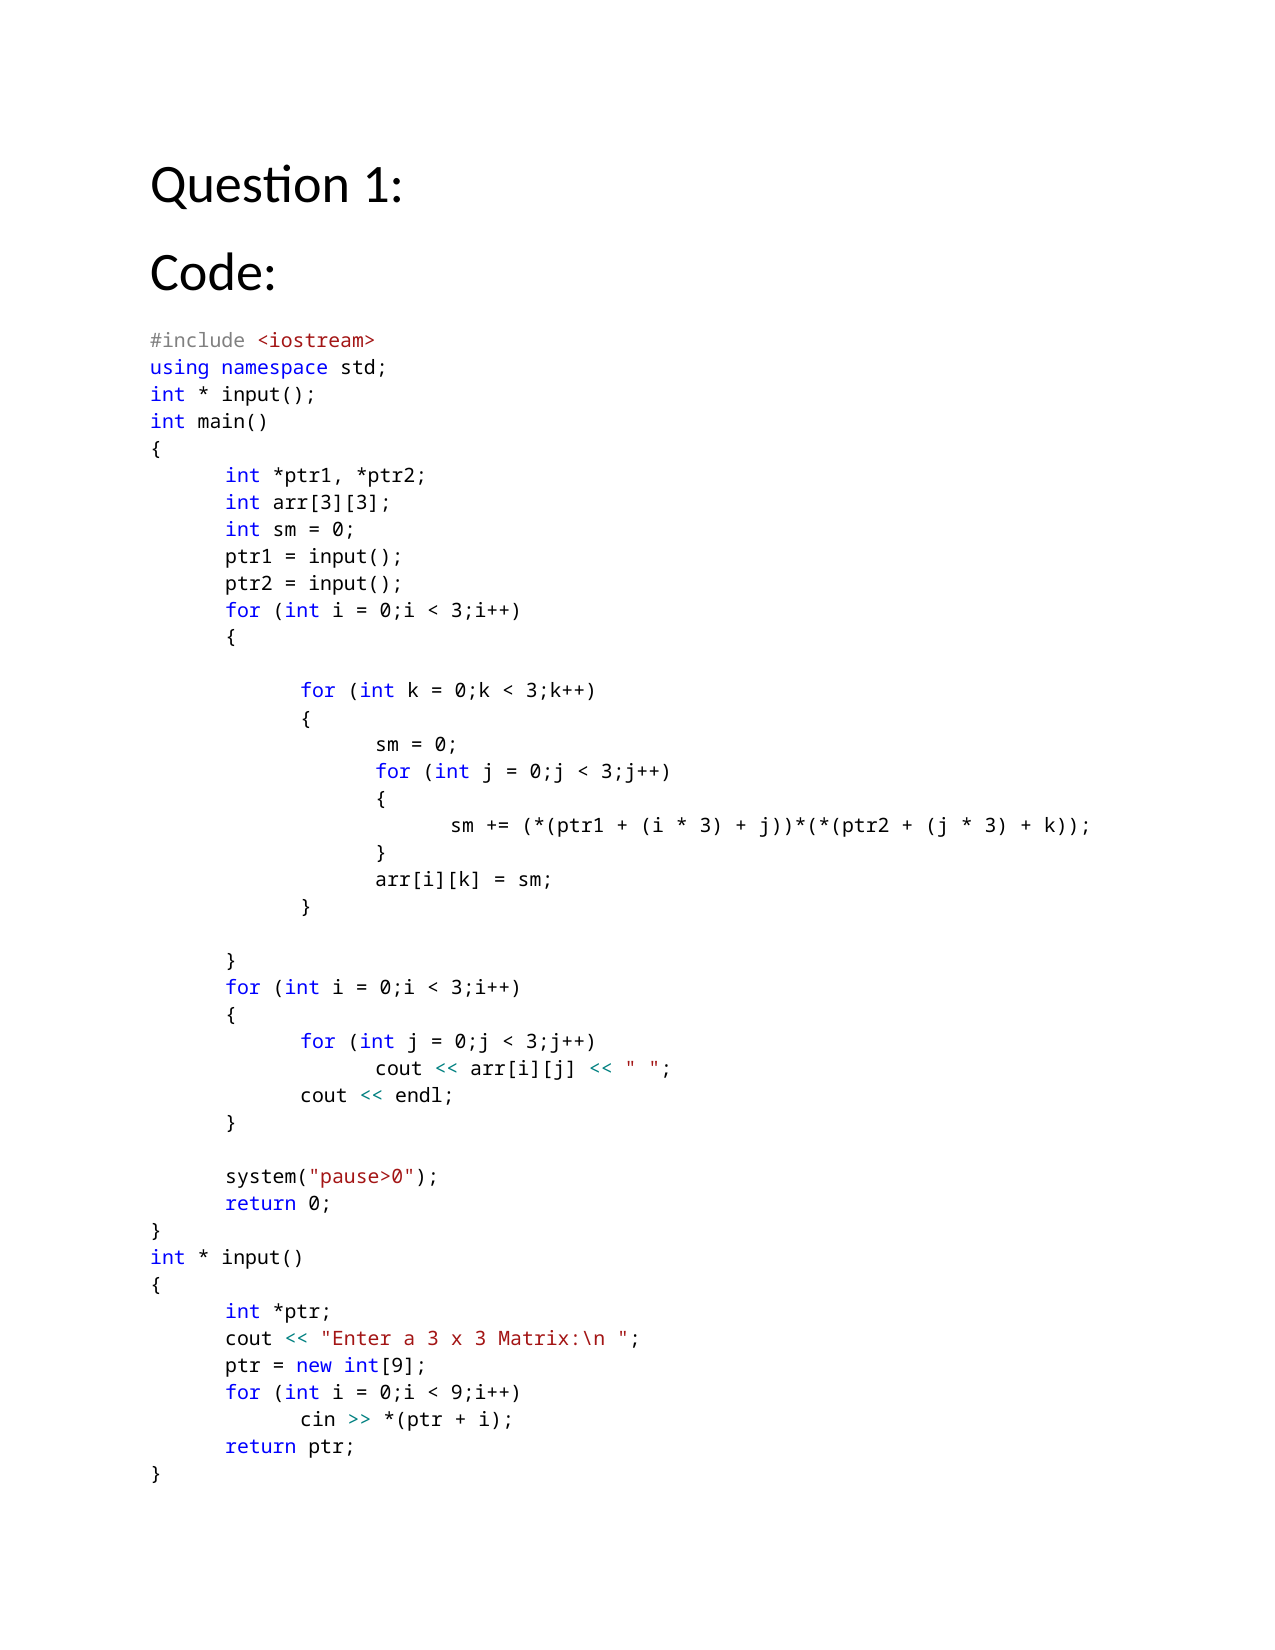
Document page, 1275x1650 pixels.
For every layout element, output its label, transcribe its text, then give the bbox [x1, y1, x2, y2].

text cin >> *(ptr + i); [150, 1405, 1125, 1432]
text cout << arr[i][j] << " "; [150, 1054, 1125, 1081]
text ptr = new int[9]; [150, 1351, 1125, 1378]
text { [150, 704, 1125, 731]
text int * input(); [150, 380, 1125, 407]
text arr[i][k] = sm; [150, 866, 1125, 893]
text for (int i = 0;i < 9;i++) [150, 1378, 1125, 1405]
text { [150, 1001, 1125, 1027]
text sm = 0; [150, 731, 1125, 758]
text sm += (*(ptr1 + (i * 3) + j))*(*(ptr2 + (j * 3) + k)); [150, 812, 1125, 839]
text ptr2 = input(); [150, 569, 1125, 596]
text Code: [150, 238, 1125, 304]
text using namespace std; [150, 353, 1125, 380]
text return 0; [150, 1189, 1125, 1216]
text for (int j = 0;j < 3;j++) [150, 1027, 1125, 1054]
text #include <iostream> [150, 326, 1125, 353]
text } [150, 1108, 1125, 1135]
text system("pause>0"); [150, 1162, 1125, 1189]
text { [150, 785, 1125, 812]
text int *ptr; [150, 1297, 1125, 1324]
text } [150, 893, 1125, 919]
text ptr1 = input(); [150, 542, 1125, 569]
text for (int i = 0;i < 3;i++) [150, 596, 1125, 623]
text return ptr; [150, 1432, 1125, 1459]
text } [150, 947, 1125, 973]
text for (int i = 0;i < 3;i++) [150, 973, 1125, 1001]
text cout << "Enter a 3 x 3 Matrix:\n "; [150, 1324, 1125, 1351]
text } [150, 1216, 1125, 1243]
text for (int j = 0;j < 3;j++) [150, 758, 1125, 785]
text cout << endl; [150, 1081, 1125, 1108]
text { [150, 434, 1125, 461]
text { [150, 623, 1125, 650]
text int main() [150, 407, 1125, 434]
text Question 1: [150, 150, 1125, 216]
text for (int k = 0;k < 3;k++) [150, 677, 1125, 704]
text int *ptr1, *ptr2; [150, 461, 1125, 488]
text int arr[3][3]; [150, 488, 1125, 515]
text int * input() [150, 1243, 1125, 1270]
text } [150, 1459, 1125, 1486]
text int sm = 0; [150, 515, 1125, 542]
text } [150, 839, 1125, 866]
text { [150, 1270, 1125, 1297]
